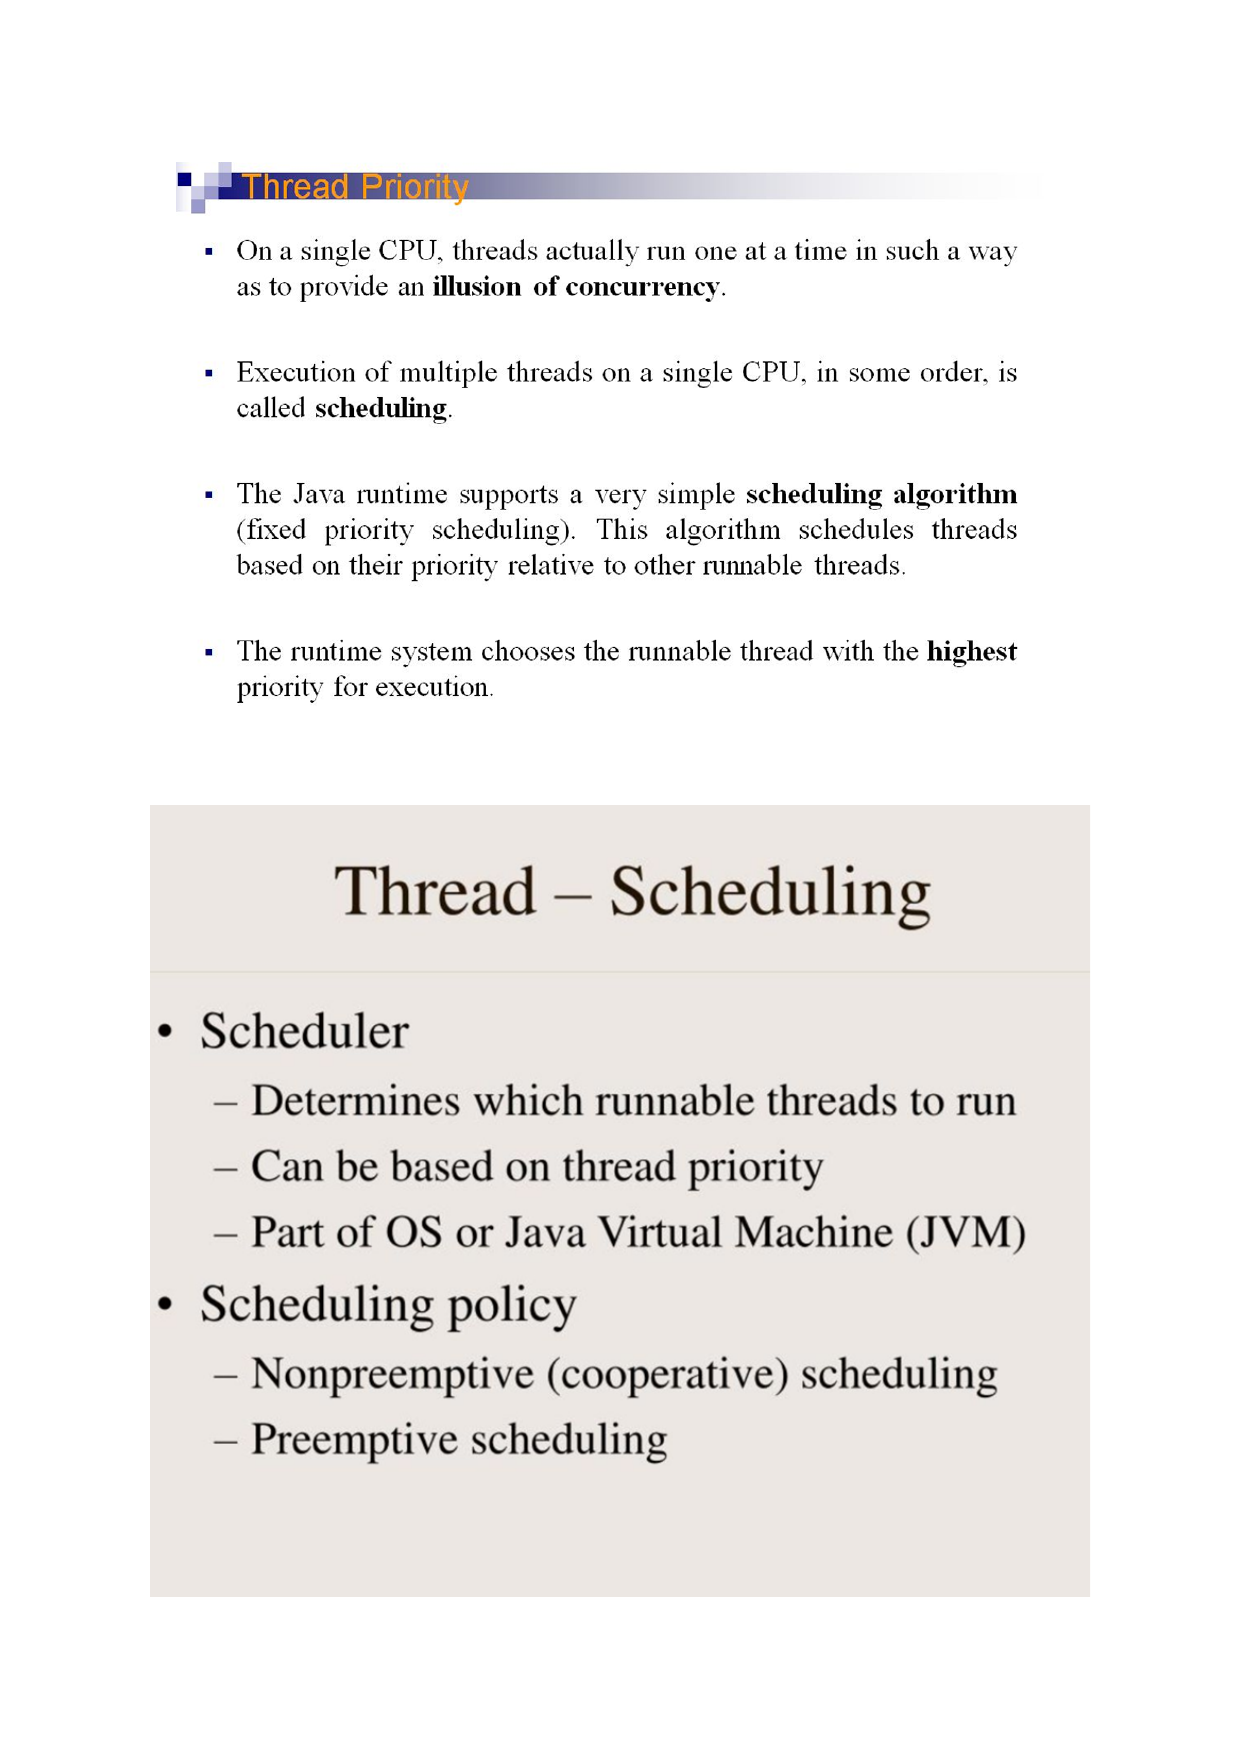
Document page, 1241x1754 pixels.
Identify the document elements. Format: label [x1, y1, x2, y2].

picture [150, 805, 1091, 1597]
picture [150, 150, 1073, 787]
